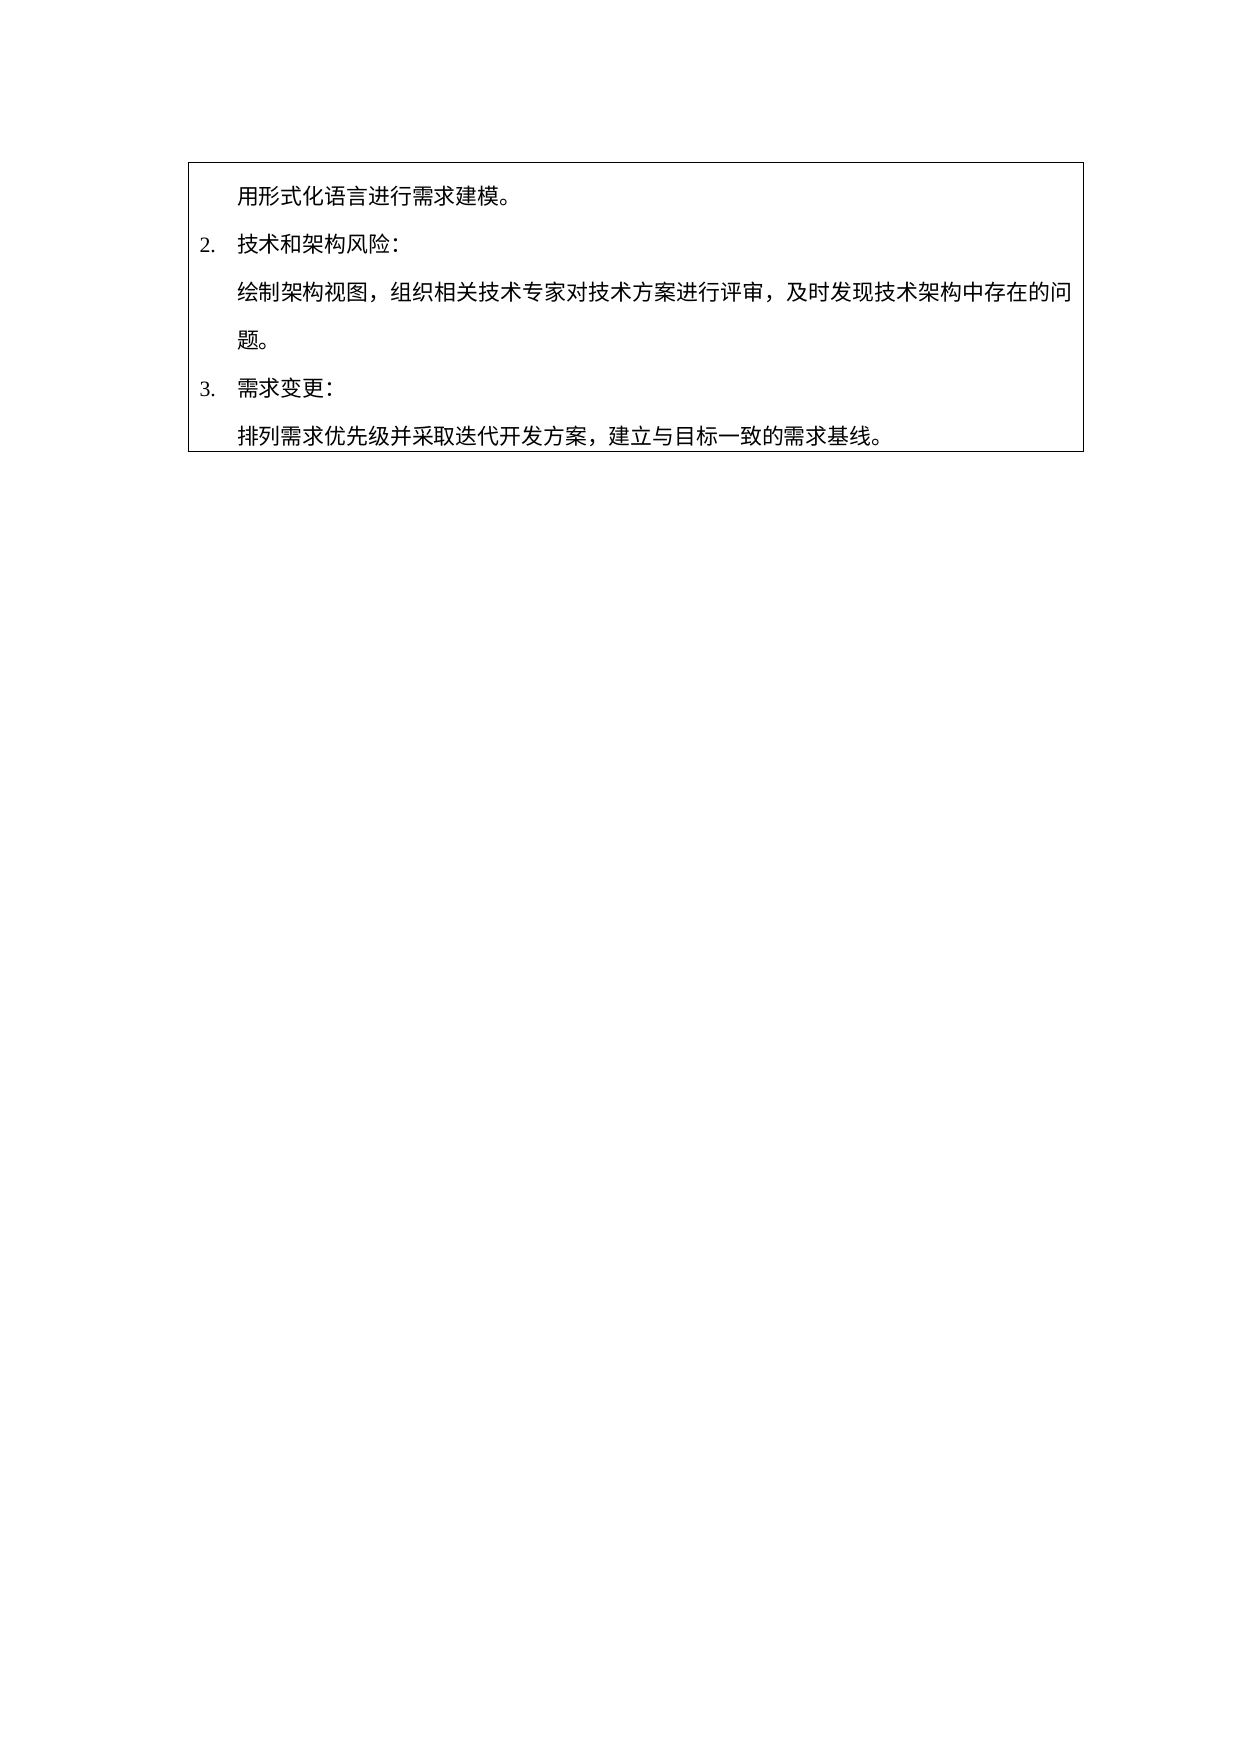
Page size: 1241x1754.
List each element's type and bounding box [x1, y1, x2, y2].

table_cell [189, 163, 1083, 451]
